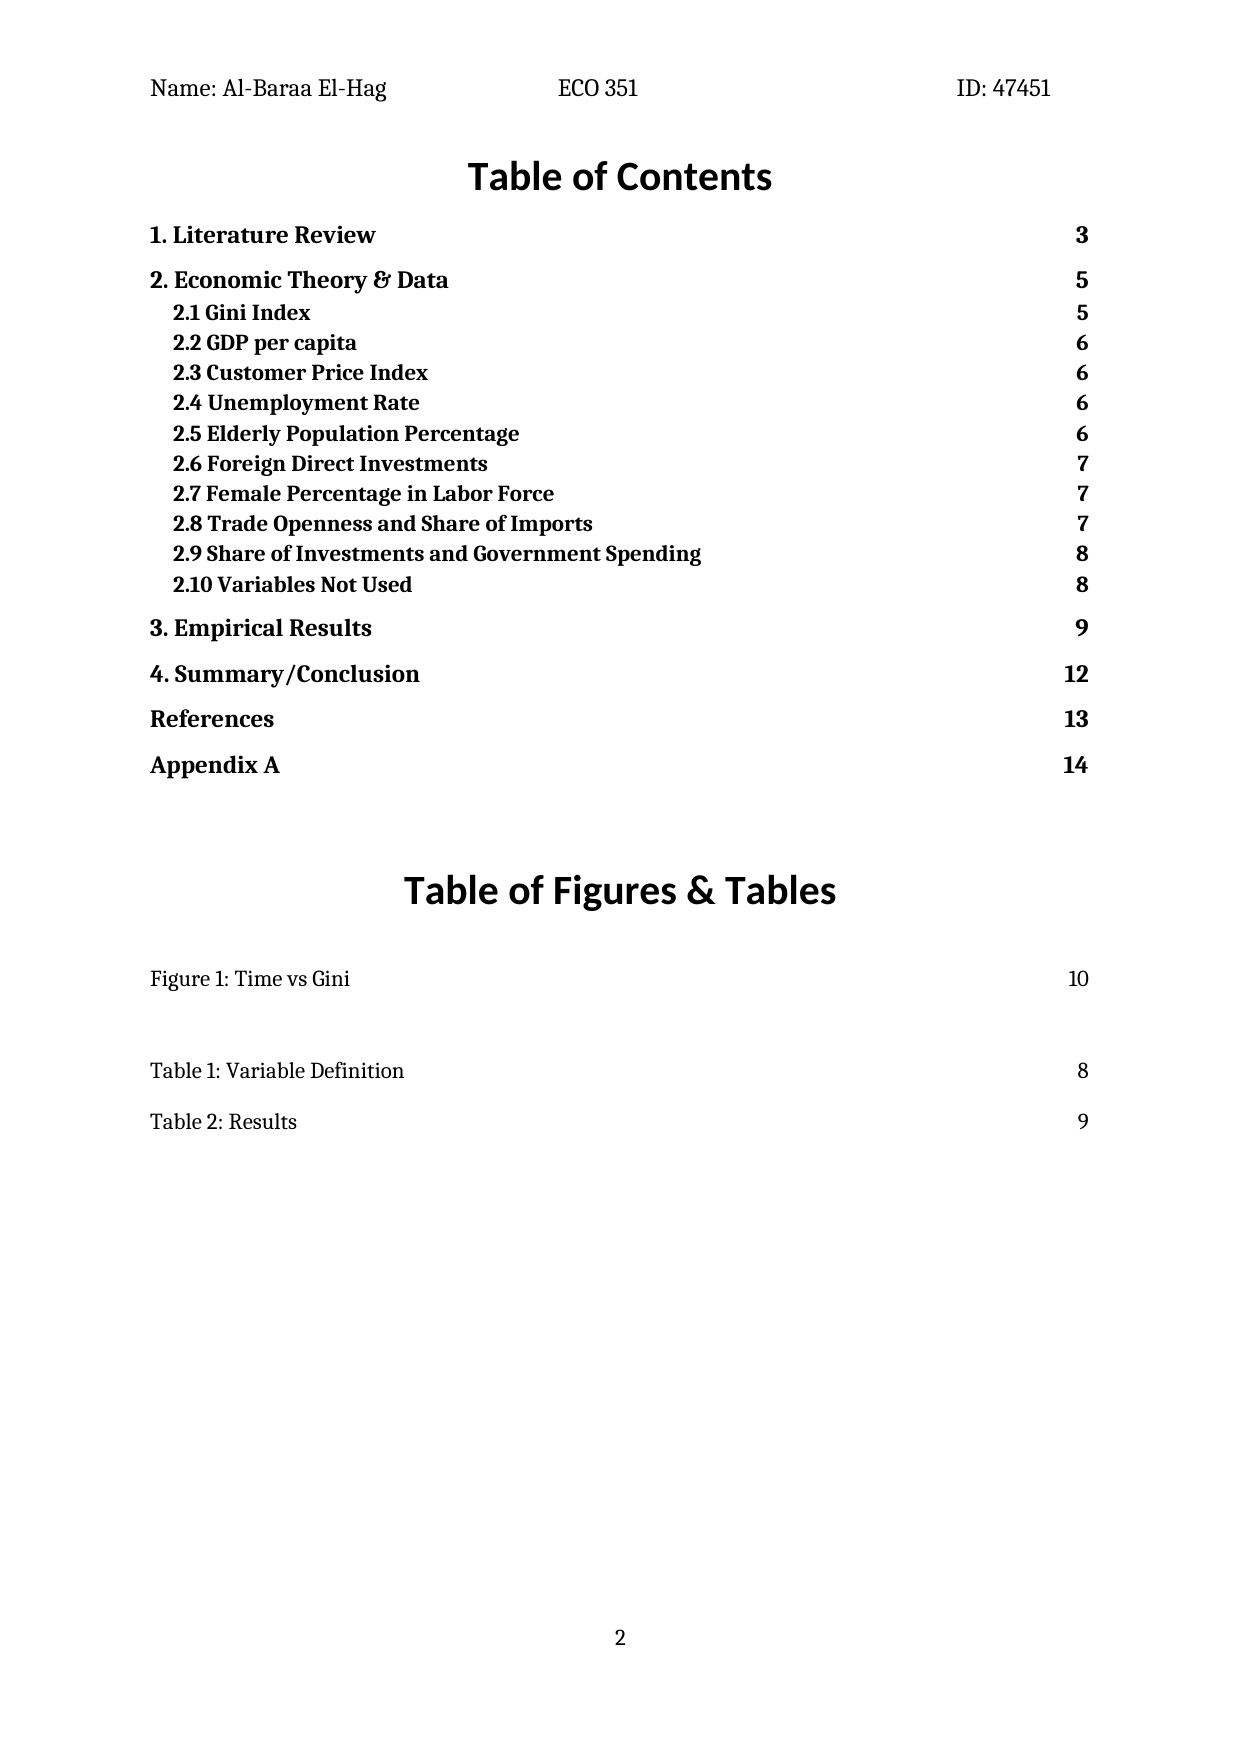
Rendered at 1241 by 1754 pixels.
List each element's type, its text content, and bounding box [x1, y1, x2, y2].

text Table of Contents [150, 150, 1090, 201]
text Table of Figures & Tables [150, 864, 1090, 915]
